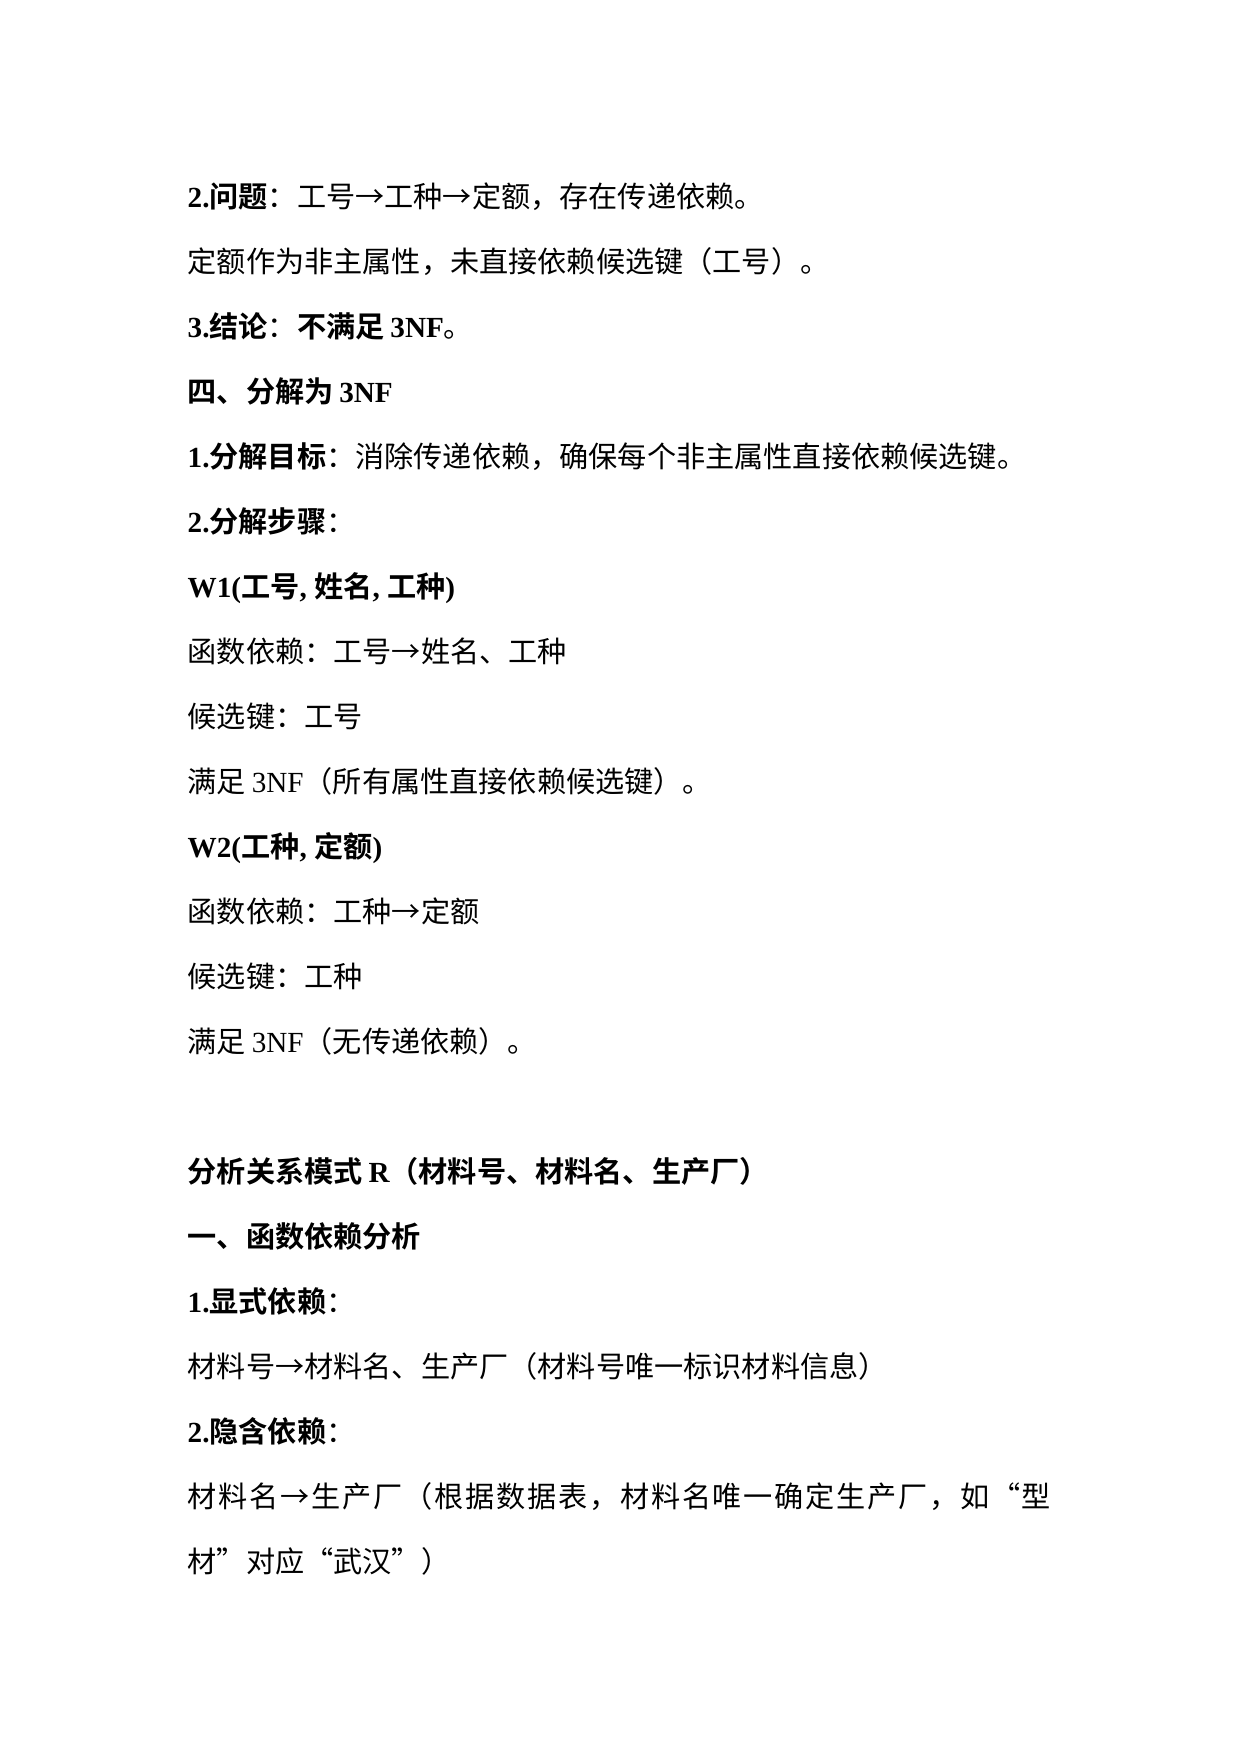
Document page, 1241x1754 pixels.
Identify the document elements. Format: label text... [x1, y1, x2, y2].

text 一、函数依赖分析 [187, 1202, 1053, 1267]
text 1.分解目标：消除传递依赖，确保每个非主属性直接依赖候选键。 [187, 422, 1053, 487]
text 候选键：工种 [187, 942, 1053, 1007]
text W2(工种, 定额) [187, 812, 1053, 877]
text 2.分解步骤： [187, 487, 1053, 552]
text 定额作为非主属性，未直接依赖候选键（工号）。 [187, 227, 1053, 292]
text 四、分解为3NF [187, 357, 1053, 422]
text 1.显式依赖： [187, 1267, 1053, 1332]
text 3.结论：不满足3NF。 [187, 292, 1053, 357]
text 分析关系模式R（材料号、材料名、生产厂） [187, 1137, 1053, 1202]
text 2.问题：工号→工种→定额，存在传递依赖。 [187, 162, 1053, 227]
text W1(工号, 姓名, 工种) [187, 552, 1053, 617]
text 2.隐含依赖： [187, 1397, 1053, 1462]
text 满足3NF（无传递依赖）。 [187, 1007, 1053, 1072]
text 候选键：工号 [187, 682, 1053, 747]
text 函数依赖：工种→定额 [187, 877, 1053, 942]
text 满足3NF（所有属性直接依赖候选键）。 [187, 747, 1053, 812]
text 函数依赖：工号→姓名、工种 [187, 617, 1053, 682]
text 材料名→生产厂（根据数据表，材料名唯一确定生产厂，如“型材”对应“武汉”） [187, 1462, 1053, 1592]
text 材料号→材料名、生产厂（材料号唯一标识材料信息） [187, 1332, 1053, 1397]
